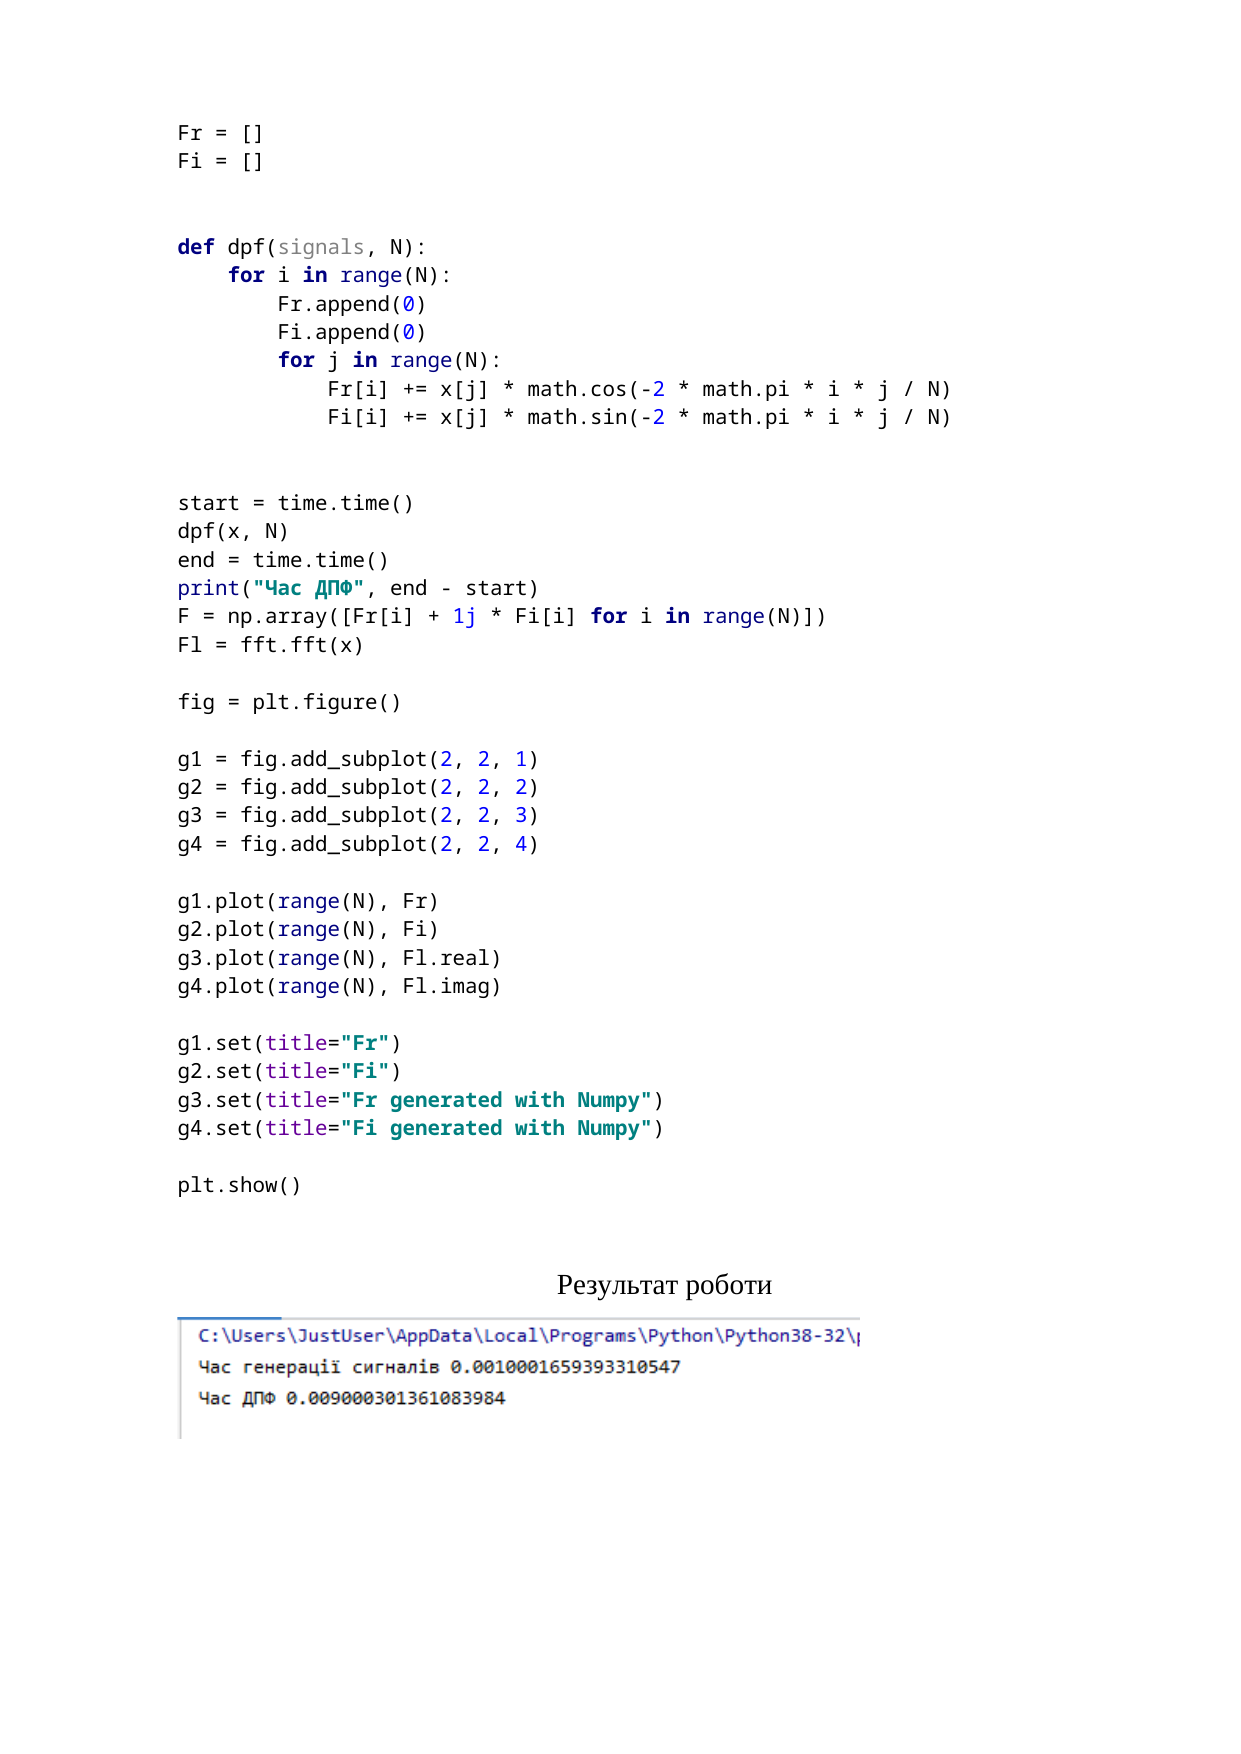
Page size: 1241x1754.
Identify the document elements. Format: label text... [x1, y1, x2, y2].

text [177, 118, 1152, 1199]
subtitle Результат роботи [177, 1267, 1152, 1300]
picture [177, 1317, 860, 1439]
